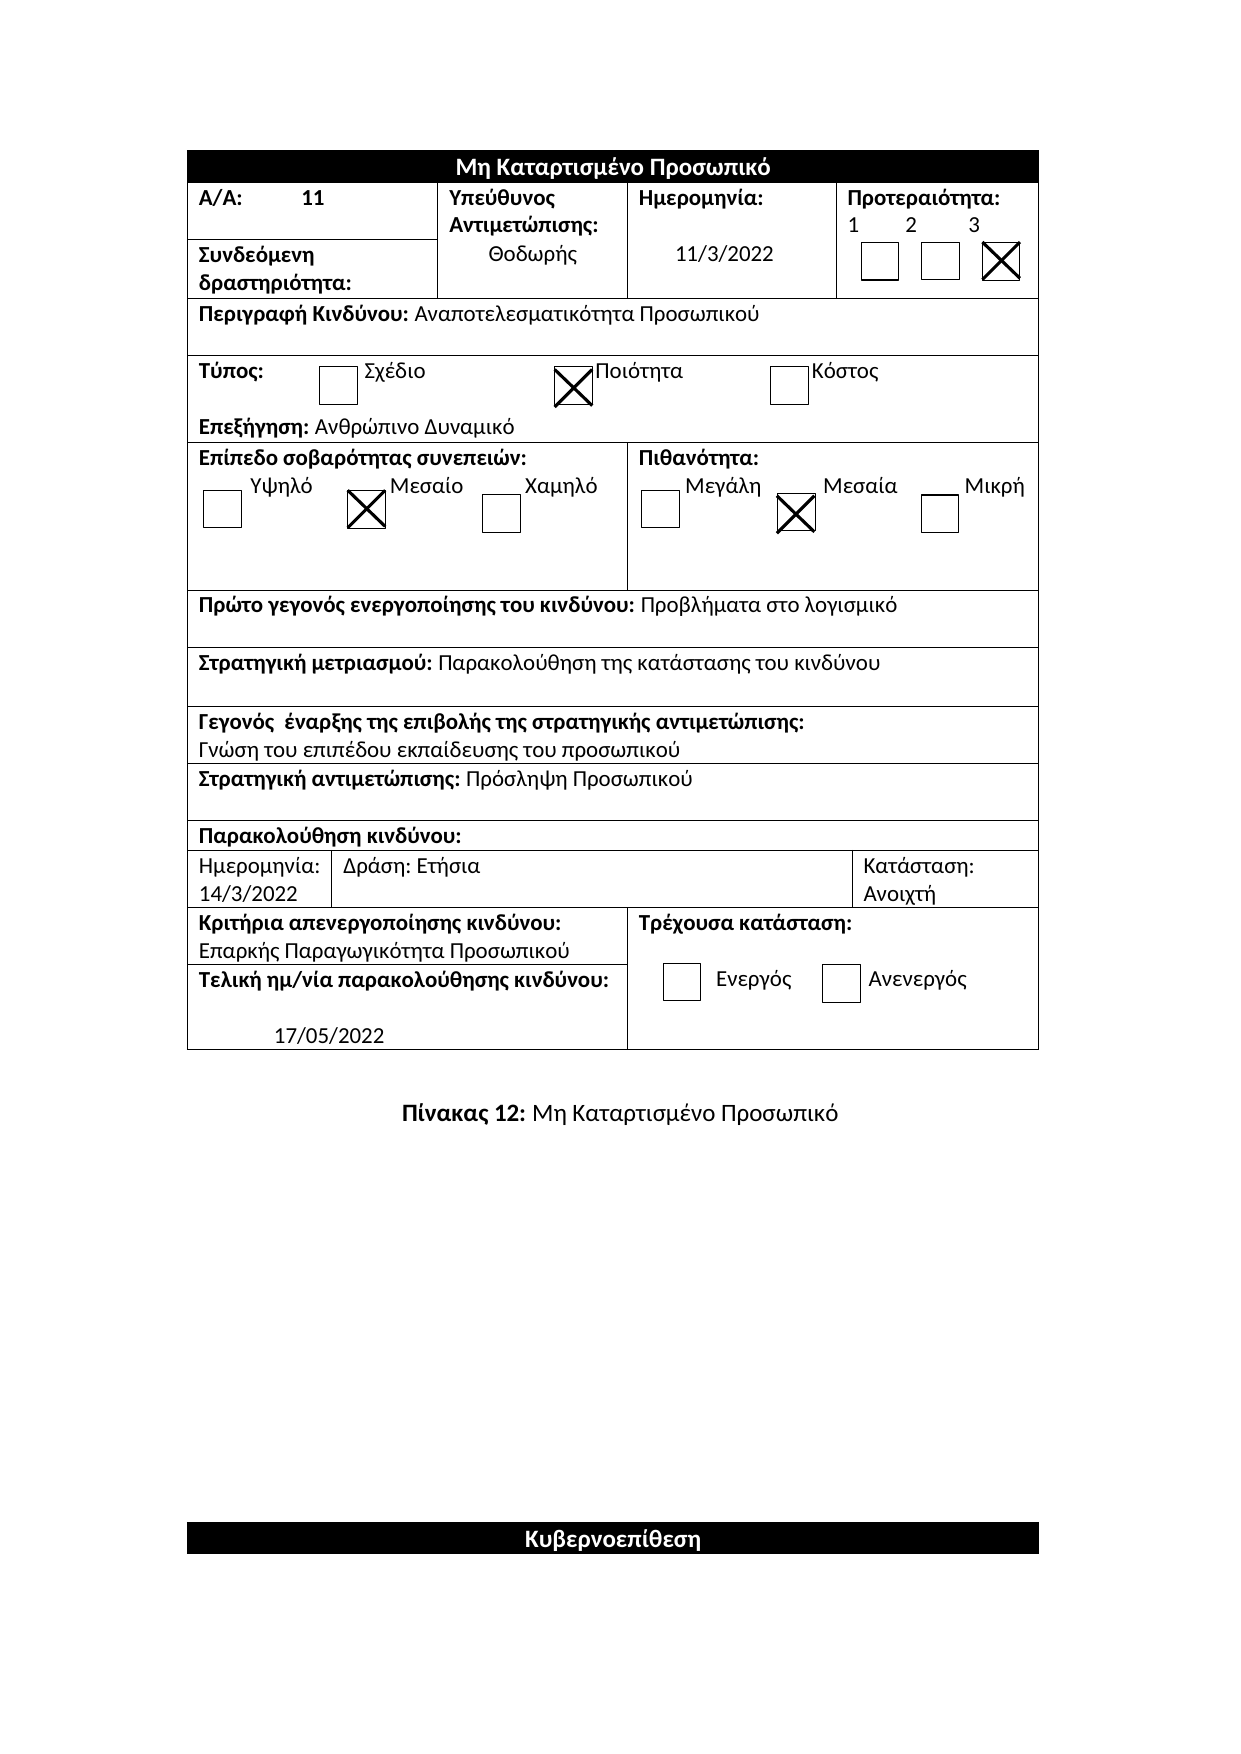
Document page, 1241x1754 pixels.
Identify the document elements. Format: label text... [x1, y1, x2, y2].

table_cell Στρατηγική αντιμετώπισης: Πρόσληψη Προσωπικού [188, 764, 1038, 820]
table_cell Τύπος: Σχέδιο Ποιότητα Κόστος Επεξήγηση: Ανθρώπινο Δυναμικό [188, 356, 1038, 442]
table_cell Κατάσταση: Ανοιχτή [853, 851, 1038, 907]
table_cell Περιγραφή Κινδύνου: Αναποτελεσματικότητα Προσωπικού [188, 299, 1038, 355]
table_cell Στρατηγική μετριασμού: Παρακολούθηση της κατάστασης του κινδύνου [188, 648, 1038, 706]
table_cell Συνδεόμενη δραστηριότητα: [188, 240, 437, 298]
table_cell Επίπεδο σοβαρότητας συνεπειών: Υψηλό Μεσαίο Χαμηλό [188, 443, 627, 589]
table_header Κυβερνοεπίθεση [188, 1523, 1038, 1553]
table_header Μη Καταρτισμένο Προσωπικό [188, 151, 1038, 182]
table_cell Ημερομηνία: 11/3/2022 [628, 183, 836, 298]
table_cell Δράση: Ετήσια [332, 851, 852, 907]
table_cell Τρέχουσα κατάσταση: Ενεργός Ανενεργός [628, 908, 1038, 1049]
table_cell Α/Α: 11 [188, 183, 437, 239]
table_cell Παρακολούθηση κινδύνου: [188, 821, 1038, 850]
table_cell Κριτήρια απενεργοποίησης κινδύνου: Επαρκής Παραγωγικότητα Προσωπικού [188, 908, 627, 964]
table_cell Υπεύθυνος Αντιμετώπισης: Θοδωρής [438, 183, 627, 298]
text Πίνακας 12: Μη Καταρτισμένο Προσωπικό [187, 1097, 1053, 1128]
table_cell Ημερομηνία: 14/3/2022 [188, 851, 331, 907]
table_cell Προτεραιότητα: 1 2 3 [837, 183, 1038, 298]
table_cell Πιθανότητα: Μεγάλη Μεσαία Μικρή [628, 443, 1038, 589]
table_cell Τελική ημ/νία παρακολούθησης κινδύνου: 17/05/2022 [188, 965, 627, 1049]
table_cell Γεγονός έναρξης της επιβολής της στρατηγικής αντιμετώπισης: Γνώση του επιπέδου εκπαίδευσης του προσωπικού [188, 707, 1038, 763]
table_cell Πρώτο γεγονός ενεργοποίησης του κινδύνου: Προβλήματα στο λογισμικό [188, 591, 1038, 647]
